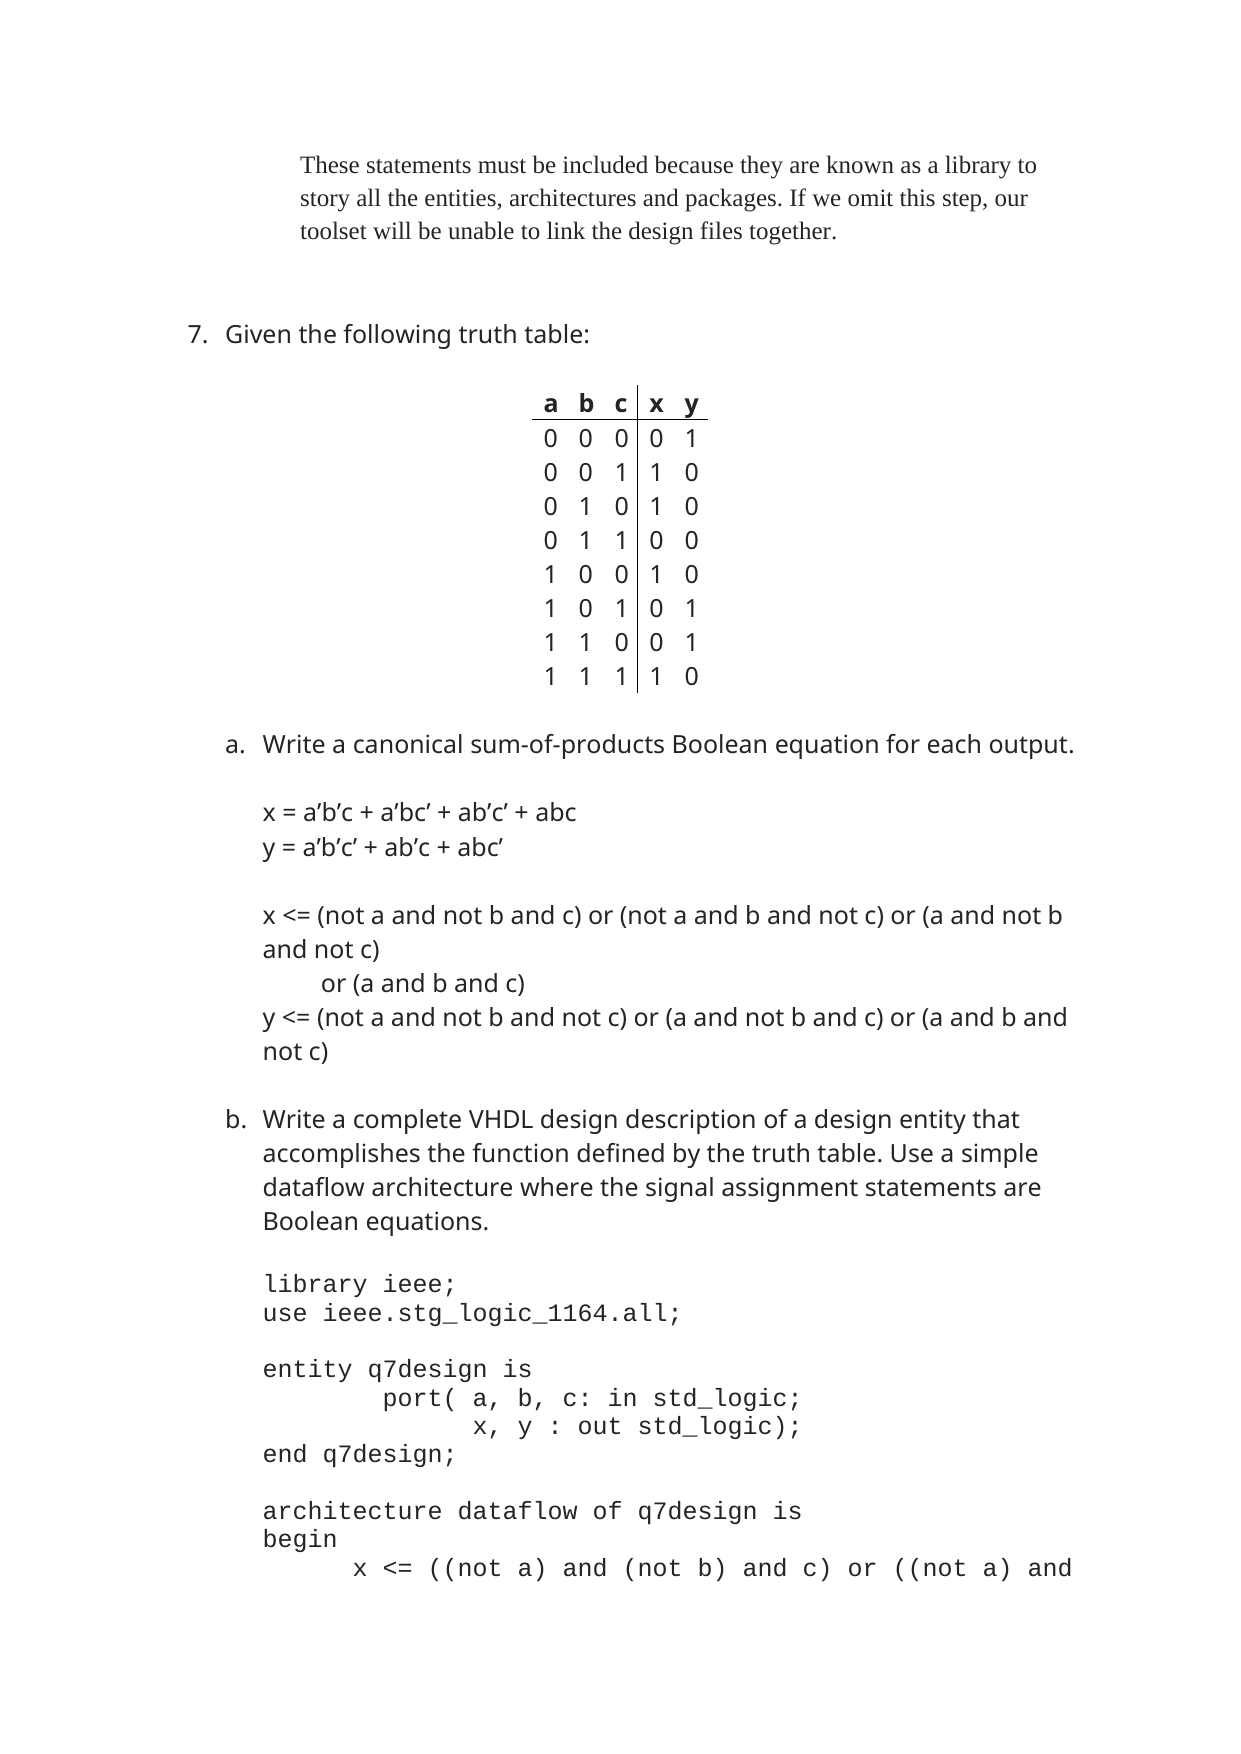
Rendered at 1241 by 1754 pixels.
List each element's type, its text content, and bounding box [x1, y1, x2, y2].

table_cell 0 [532, 523, 567, 557]
table_cell 1 [532, 659, 567, 693]
list entity q7design is [262, 1357, 1090, 1385]
list Write a complete VHDL design description of a design entity that accomplishes the function defined by the truth table. Use a simple dataflow architecture where the signal assignment statements are Boolean equations. [225, 1102, 1090, 1238]
table_header a [532, 385, 567, 419]
list y = a’b’c’ + ab’c + abc’ [262, 829, 1090, 863]
table_header b [567, 385, 603, 419]
table_cell 0 [603, 557, 637, 591]
table_cell 0 [673, 489, 708, 523]
table_cell 0 [603, 420, 637, 454]
table_cell 1 [567, 489, 603, 523]
table_cell 0 [638, 420, 673, 454]
list These statements must be included because they are known as a library to story all the entities, architectures and packages. If we omit this step, our toolset will be unable to link the design files together. [300, 150, 1090, 245]
table_cell 0 [567, 455, 603, 488]
list y <= (not a and not b and not c) or (a and not b and c) or (a and b and not c) [262, 999, 1090, 1068]
table_cell 1 [603, 591, 637, 625]
list x <= ((not a) and (not b) and c) or ((not a) and [262, 1555, 1090, 1584]
table_cell 1 [567, 523, 603, 557]
table_cell 1 [603, 523, 637, 557]
table_cell 0 [638, 523, 673, 557]
list library ieee; [262, 1272, 1090, 1300]
table_cell 0 [532, 489, 567, 523]
table_header x [638, 385, 673, 419]
table_cell 1 [638, 455, 673, 488]
table_cell 0 [532, 455, 567, 488]
table_cell 0 [567, 557, 603, 591]
table_cell 0 [532, 420, 567, 454]
list Given the following truth table: [187, 317, 1090, 351]
table_cell 1 [638, 659, 673, 693]
table_cell 0 [638, 591, 673, 625]
table_cell 1 [532, 591, 567, 625]
table_cell 1 [673, 591, 708, 625]
table_cell 0 [638, 625, 673, 659]
list port( a, b, c: in std_logic; [262, 1385, 1090, 1414]
table_header c [603, 385, 637, 419]
list Write a canonical sum-of-products Boolean equation for each output. [225, 727, 1090, 761]
list end q7design; [262, 1442, 1090, 1470]
table_cell 1 [673, 420, 708, 454]
table_cell 0 [567, 420, 603, 454]
table_cell 1 [567, 659, 603, 693]
table_cell 1 [673, 625, 708, 659]
table_cell 1 [603, 455, 637, 488]
table_cell 1 [532, 625, 567, 659]
list x = a’b’c + a’bc’ + ab’c’ + abc [262, 795, 1090, 829]
list begin [262, 1527, 1090, 1555]
table_cell 0 [603, 625, 637, 659]
list x, y : out std_logic); [262, 1414, 1090, 1442]
table_header y [673, 385, 708, 419]
table_cell 1 [638, 557, 673, 591]
table_cell 0 [673, 523, 708, 557]
table_cell 0 [673, 557, 708, 591]
list or (a and b and c) [262, 965, 1090, 999]
table_cell 1 [638, 489, 673, 523]
table_cell 0 [673, 455, 708, 488]
table_cell 1 [567, 625, 603, 659]
list use ieee.stg_logic_1164.all; [262, 1300, 1090, 1329]
table_cell 0 [567, 591, 603, 625]
table_cell 0 [673, 659, 708, 693]
list x <= (not a and not b and c) or (not a and b and not c) or (a and not b and not c) [262, 897, 1090, 965]
table_cell 1 [603, 659, 637, 693]
table_cell 1 [532, 557, 567, 591]
table_cell 0 [603, 489, 637, 523]
list architecture dataflow of q7design is [262, 1499, 1090, 1527]
